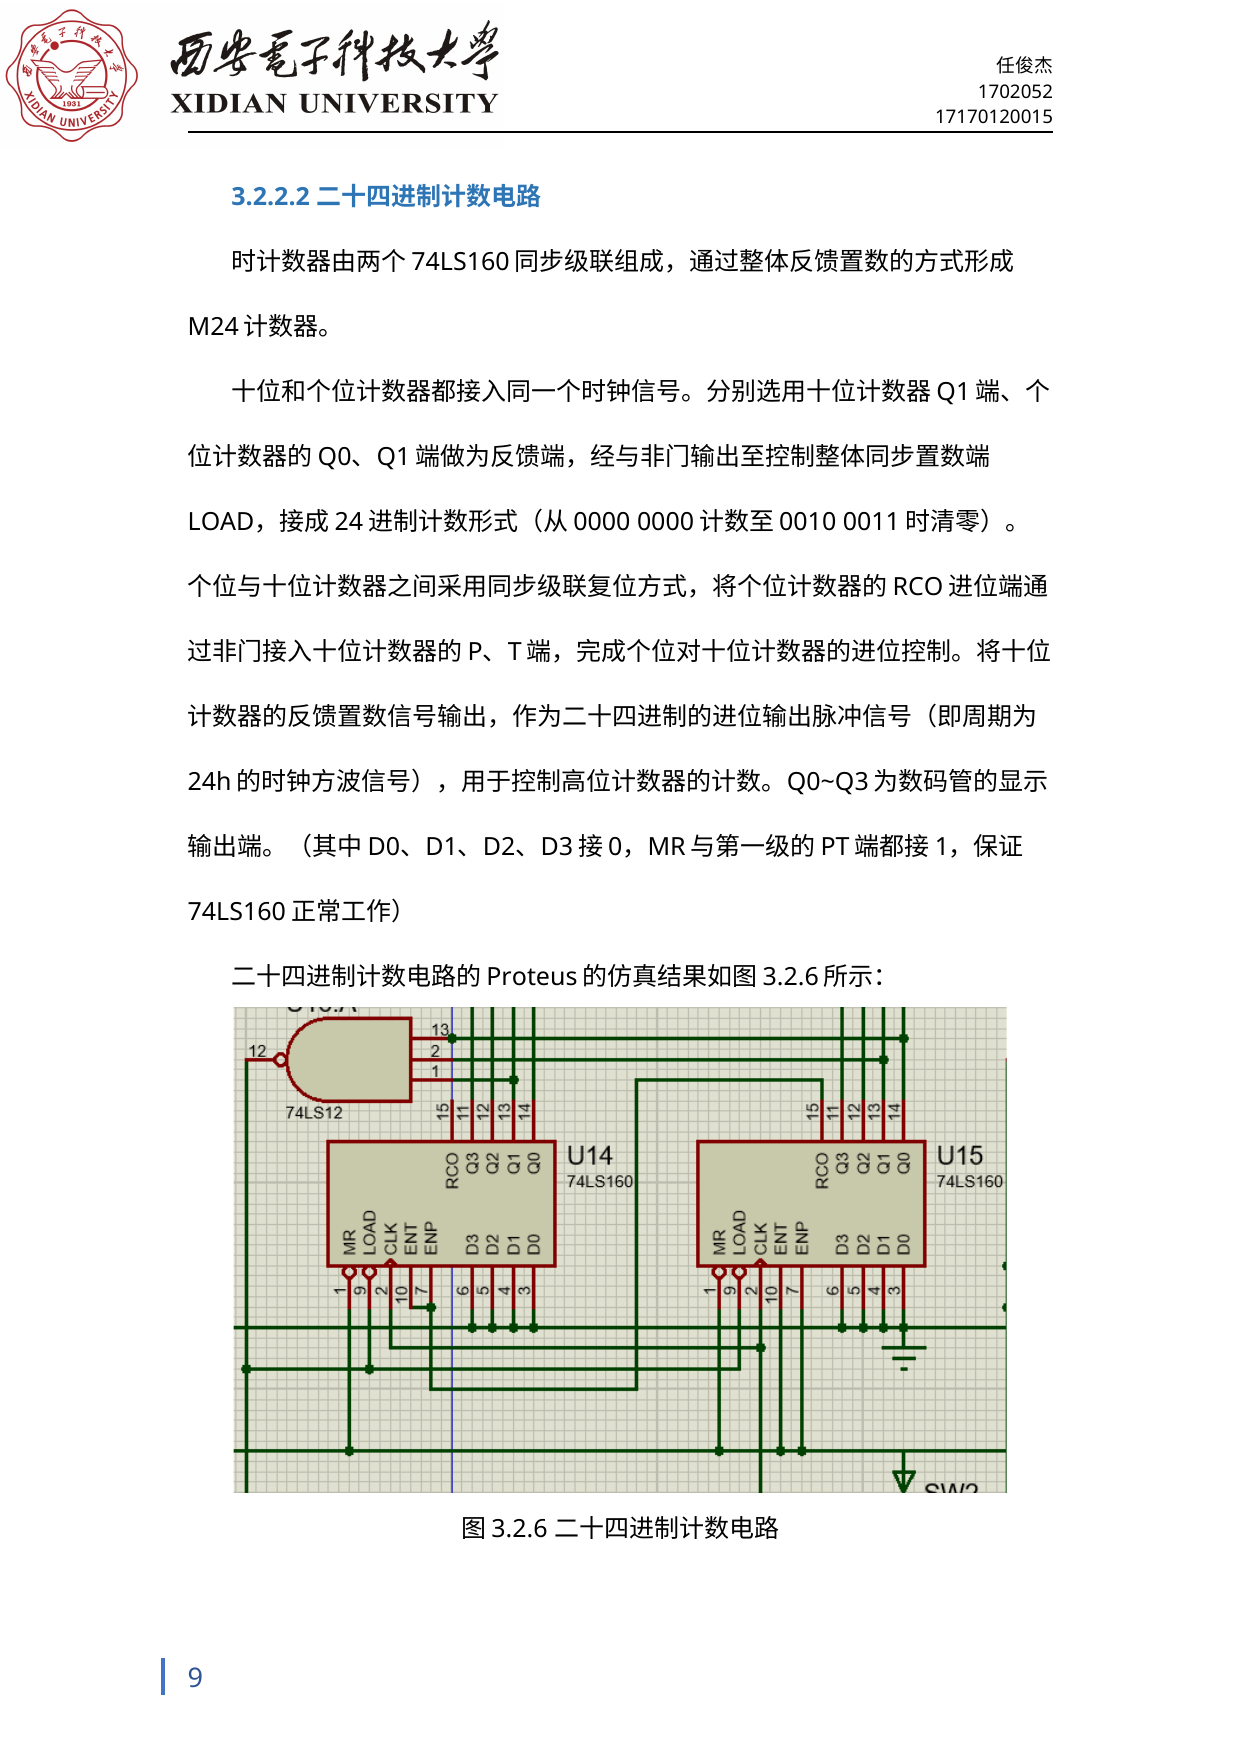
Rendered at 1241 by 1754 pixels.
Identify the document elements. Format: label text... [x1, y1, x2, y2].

text 时计数器由两个74LS160同步级联组成，通过整体反馈置数的方式形成M24计数器。 [187, 227, 1053, 357]
picture [0, 2, 504, 149]
picture [233, 1007, 1007, 1493]
text 图3.2.6 二十四进制计数电路 [187, 1494, 1053, 1559]
text 3.2.2.2 二十四进制计数电路 [187, 162, 1053, 227]
text 十位和个位计数器都接入同一个时钟信号。分别选用十位计数器Q1端、个位计数器的Q0、Q1端做为反馈端，经与非门输出至控制整体同步置数端LOAD，接成24进制计数形式（从0000 0000计数至0010 0011时清零）。个位与十位计数器之间采用同步级联复位方式，将个位计数器的RCO进位端通过非门接入十位计数器的P、T端，完成个位对十位计数器的进位控制。将十位计数器的反馈置数信号输出，作为二十四进制的进位输出脉冲信号（即周期为24h的时钟方波信号），用于控制高位计数器的计数。Q0~Q3为数码管的显示输出端。（其中D0、D1、D2、D3接0，MR与第一级的PT端都接1，保证74LS160正常工作） [187, 357, 1053, 942]
text 二十四进制计数电路的Proteus的仿真结果如图3.2.6所示： [187, 942, 1053, 1007]
